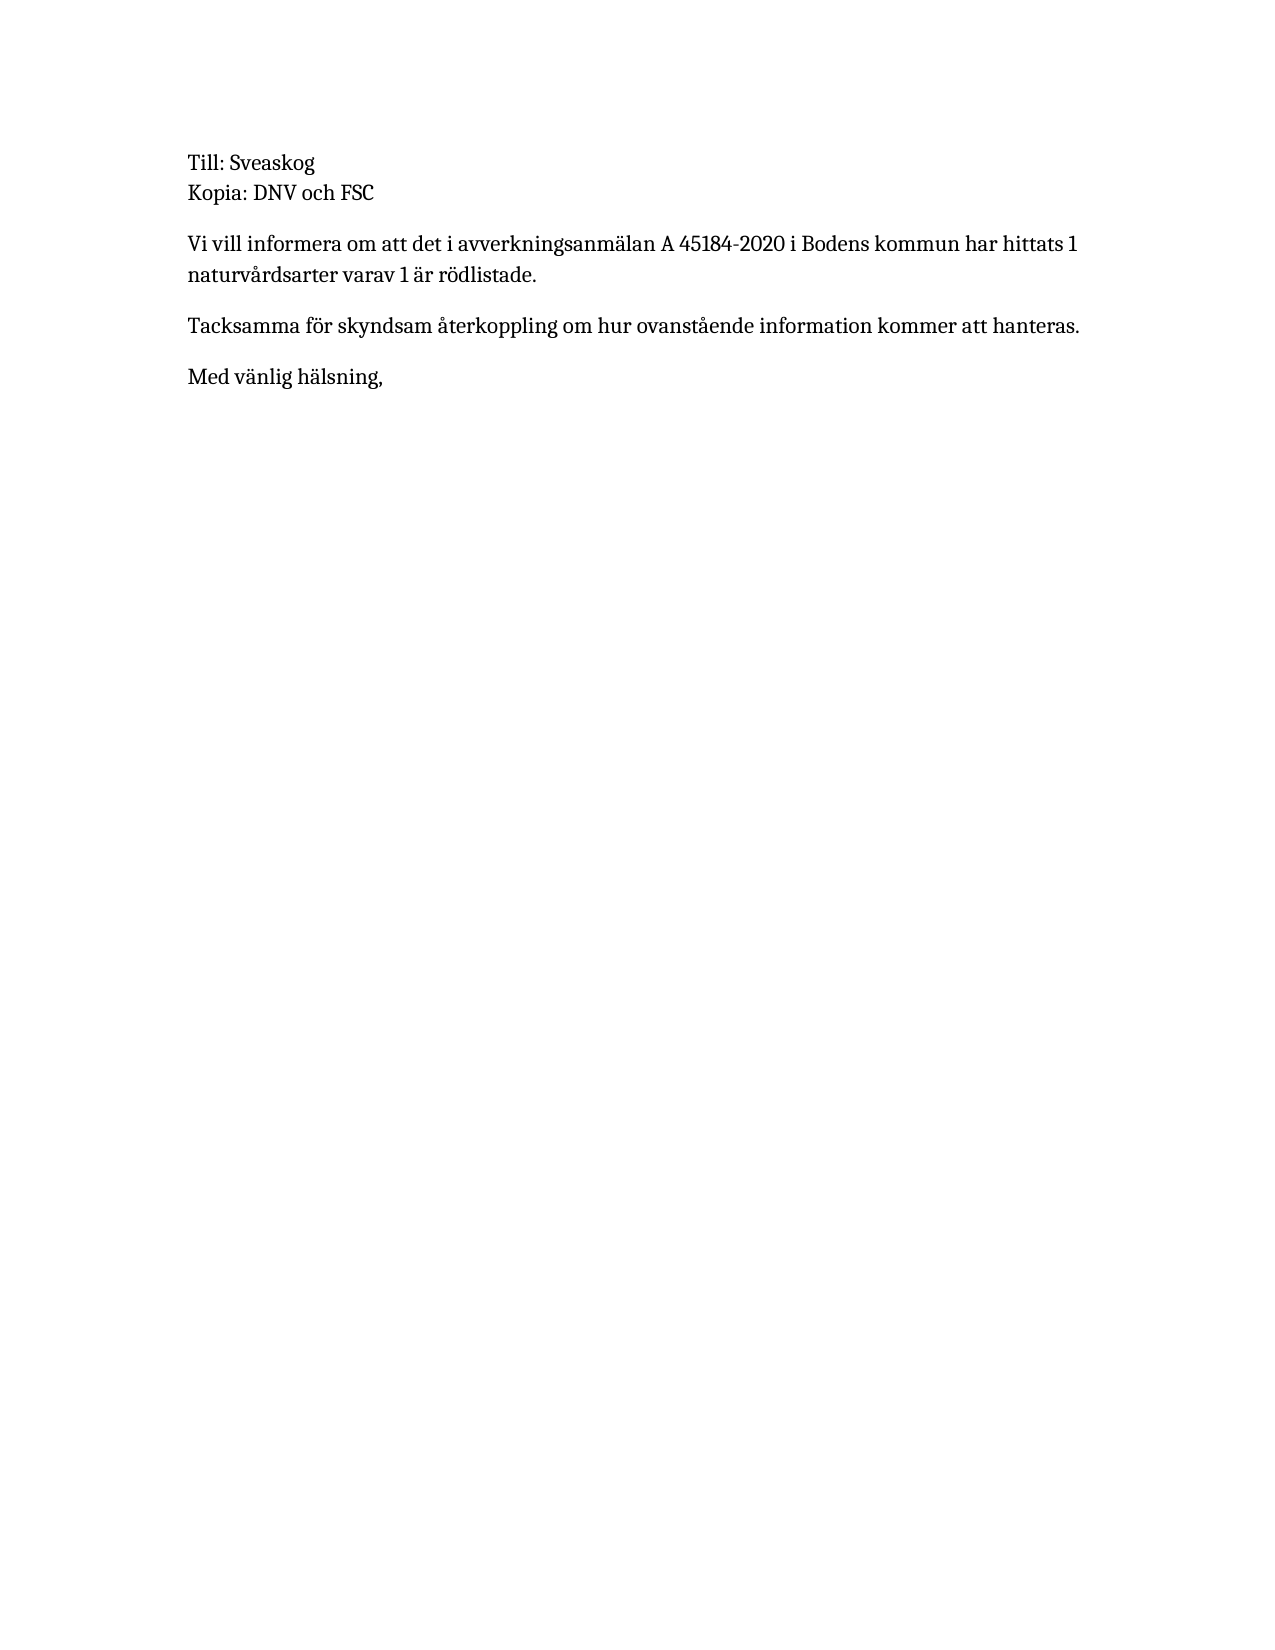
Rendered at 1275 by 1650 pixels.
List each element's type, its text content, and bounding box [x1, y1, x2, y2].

text Tacksamma för skyndsam återkoppling om hur ovanstående information kommer att hanteras. [187, 312, 1087, 339]
text Med vänlig hälsning, [187, 363, 1087, 420]
text Till: Sveaskog Kopia: DNV och FSC [187, 150, 1087, 207]
text Vi vill informera om att det i avverkningsanmälan A 45184-2020 i Bodens kommun har hittats 1 naturvårdsarter varav 1 är rödlistade. [187, 231, 1087, 288]
